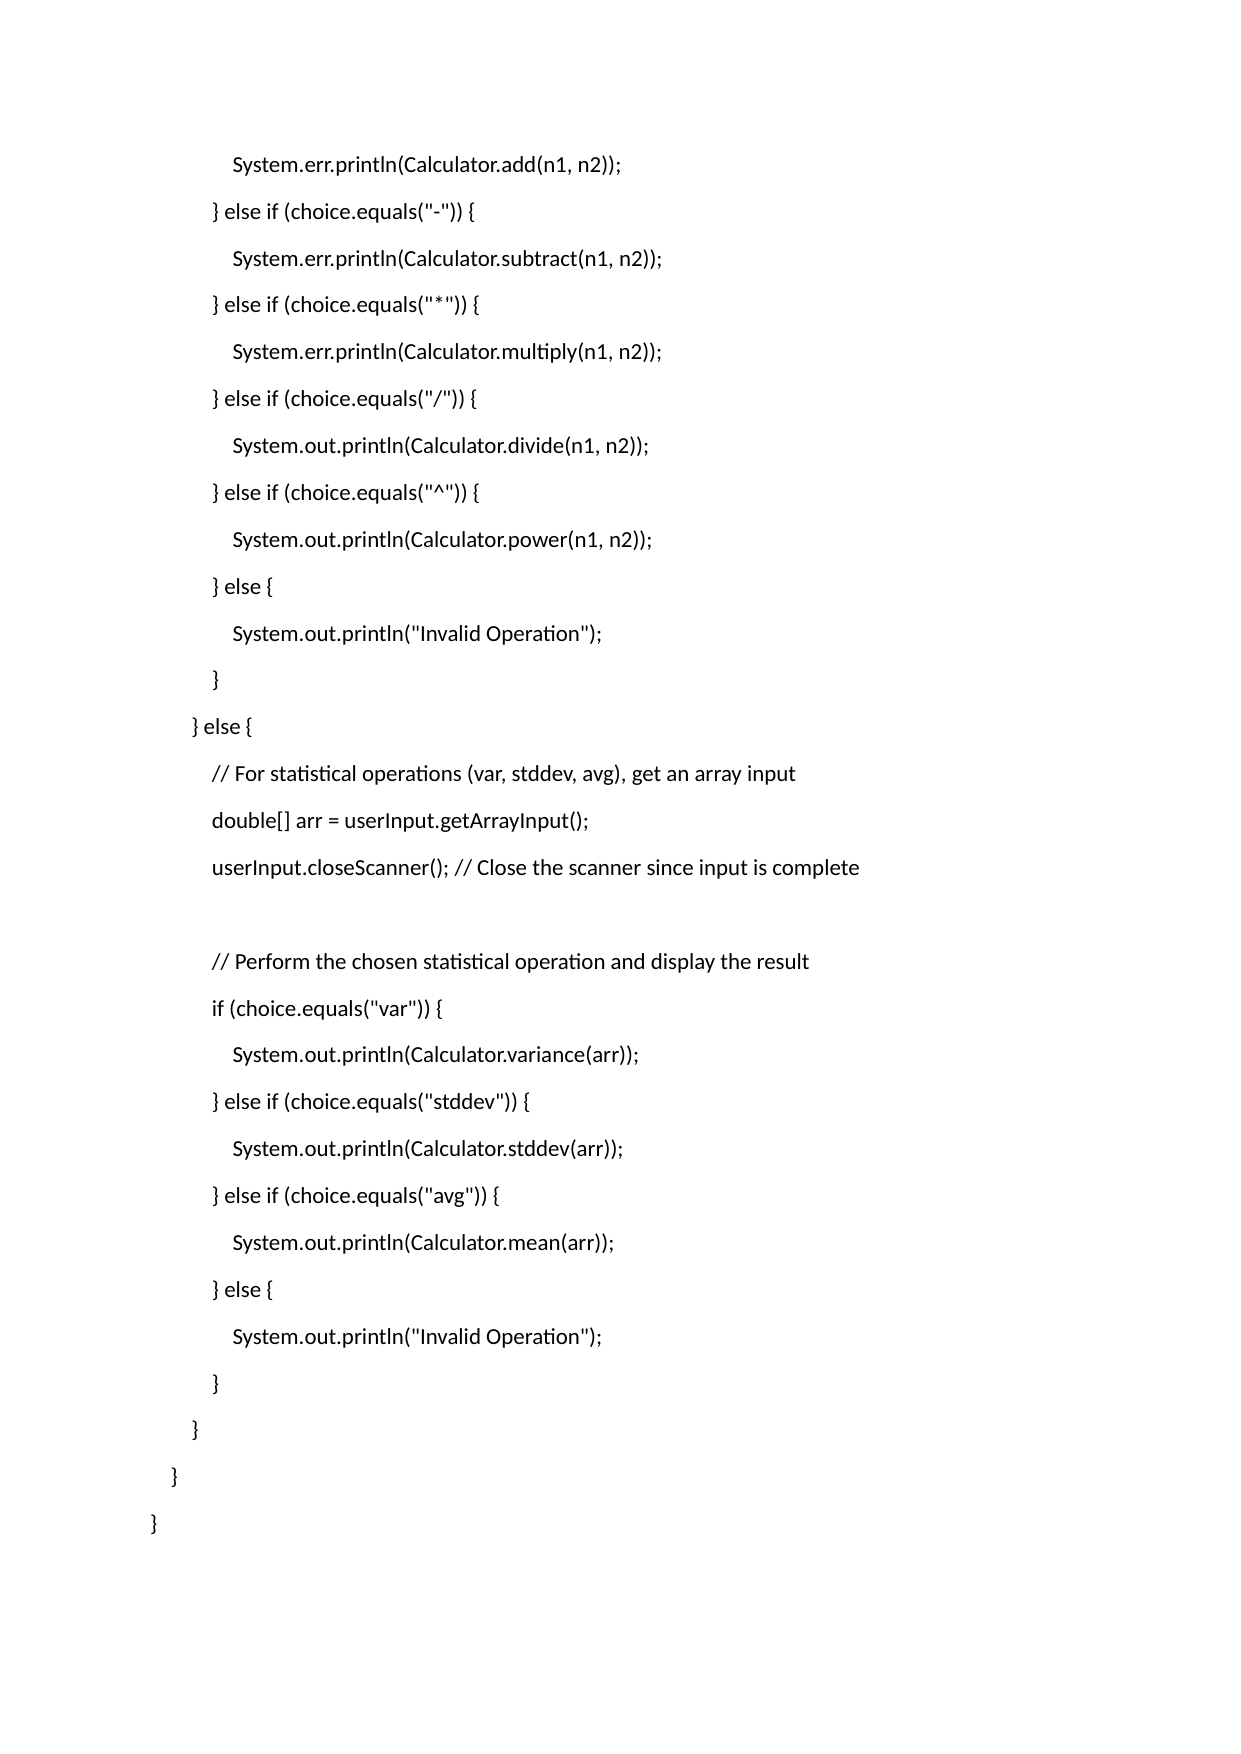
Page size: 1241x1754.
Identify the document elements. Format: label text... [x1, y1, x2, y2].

text } else { [150, 572, 1090, 600]
text } [150, 1509, 1090, 1537]
text System.out.println("Invalid Operation"); [150, 1322, 1090, 1350]
text } else if (choice.equals("avg")) { [150, 1181, 1090, 1209]
text // For statistical operations (var, stddev, avg), get an array input [150, 759, 1090, 787]
text } else { [150, 712, 1090, 741]
text userInput.closeScanner(); // Close the scanner since input is complete [150, 853, 1090, 881]
text double[] arr = userInput.getArrayInput(); [150, 806, 1090, 834]
text System.err.println(Calculator.add(n1, n2)); [150, 150, 1090, 178]
text System.out.println(Calculator.power(n1, n2)); [150, 525, 1090, 553]
text } [150, 1462, 1090, 1491]
text System.out.println(Calculator.variance(arr)); [150, 1041, 1090, 1069]
text } else if (choice.equals("stddev")) { [150, 1087, 1090, 1116]
text } else { [150, 1275, 1090, 1303]
text System.out.println(Calculator.mean(arr)); [150, 1228, 1090, 1256]
text } [150, 1416, 1090, 1444]
text } [150, 666, 1090, 694]
text System.out.println(Calculator.stddev(arr)); [150, 1134, 1090, 1162]
text System.out.println(Calculator.divide(n1, n2)); [150, 431, 1090, 459]
text } else if (choice.equals("-")) { [150, 197, 1090, 225]
text System.err.println(Calculator.subtract(n1, n2)); [150, 244, 1090, 272]
text System.err.println(Calculator.multiply(n1, n2)); [150, 337, 1090, 366]
text if (choice.equals("var")) { [150, 994, 1090, 1022]
text } else if (choice.equals("^")) { [150, 478, 1090, 506]
text // Perform the chosen statistical operation and display the result [150, 947, 1090, 975]
text } else if (choice.equals("*")) { [150, 291, 1090, 319]
text } else if (choice.equals("/")) { [150, 384, 1090, 412]
text System.out.println("Invalid Operation"); [150, 619, 1090, 647]
text } [150, 1369, 1090, 1397]
